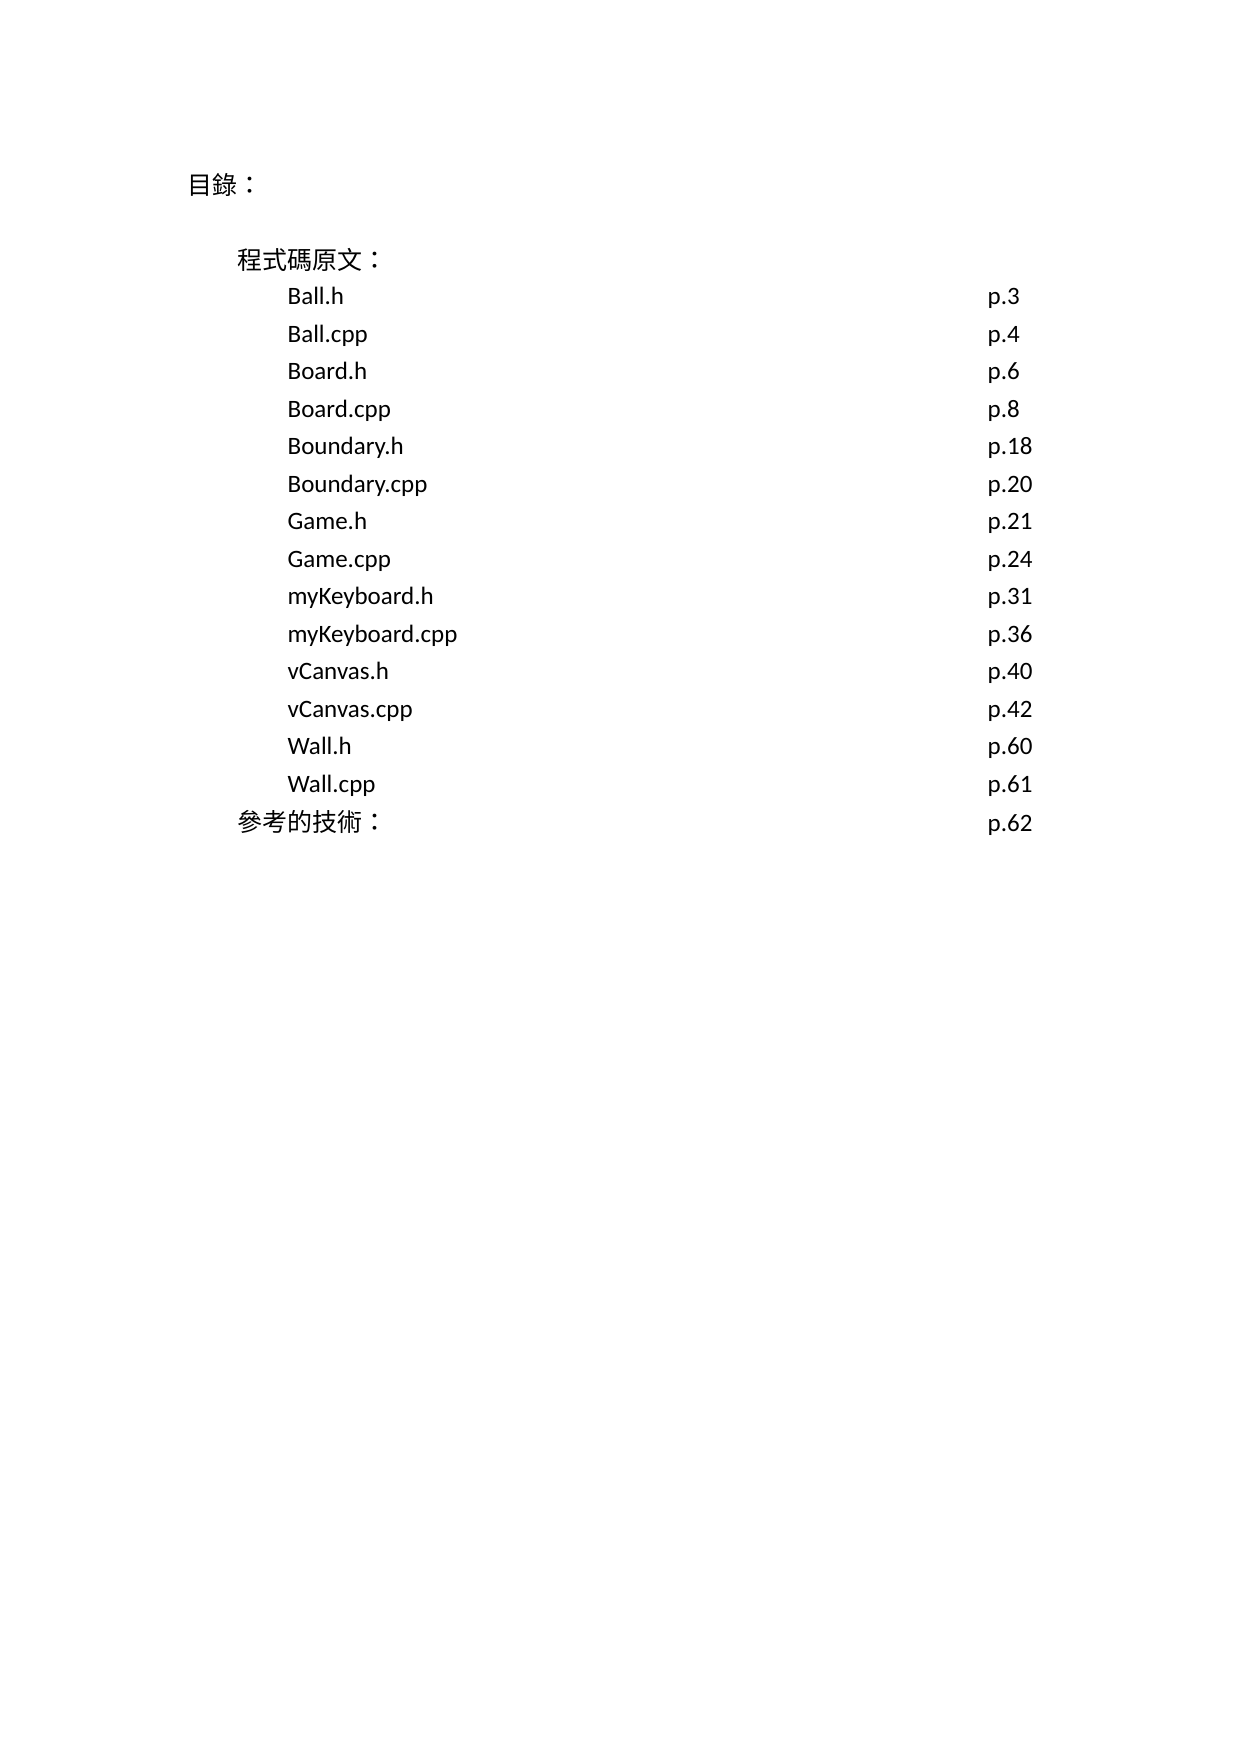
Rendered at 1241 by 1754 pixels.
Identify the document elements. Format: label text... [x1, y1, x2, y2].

text Board.h p.6 [187, 352, 1053, 389]
text Wall.h p.60 [187, 727, 1053, 764]
text Boundary.h p.18 [187, 427, 1053, 464]
text 目錄： [187, 164, 1053, 202]
text Wall.cpp p.61 [187, 764, 1053, 802]
text Game.h p.21 [187, 502, 1053, 539]
text myKeyboard.h p.31 [187, 577, 1053, 614]
text Board.cpp p.8 [187, 389, 1053, 427]
text 參考的技術： p.62 [187, 802, 1053, 839]
text 程式碼原文： [187, 239, 1053, 277]
text vCanvas.h p.40 [187, 652, 1053, 689]
text Ball.h p.3 [187, 277, 1053, 314]
text Boundary.cpp p.20 [187, 464, 1053, 502]
text myKeyboard.cpp p.36 [187, 614, 1053, 652]
text Game.cpp p.24 [187, 539, 1053, 577]
text vCanvas.cpp p.42 [187, 689, 1053, 727]
text Ball.cpp p.4 [187, 314, 1053, 352]
